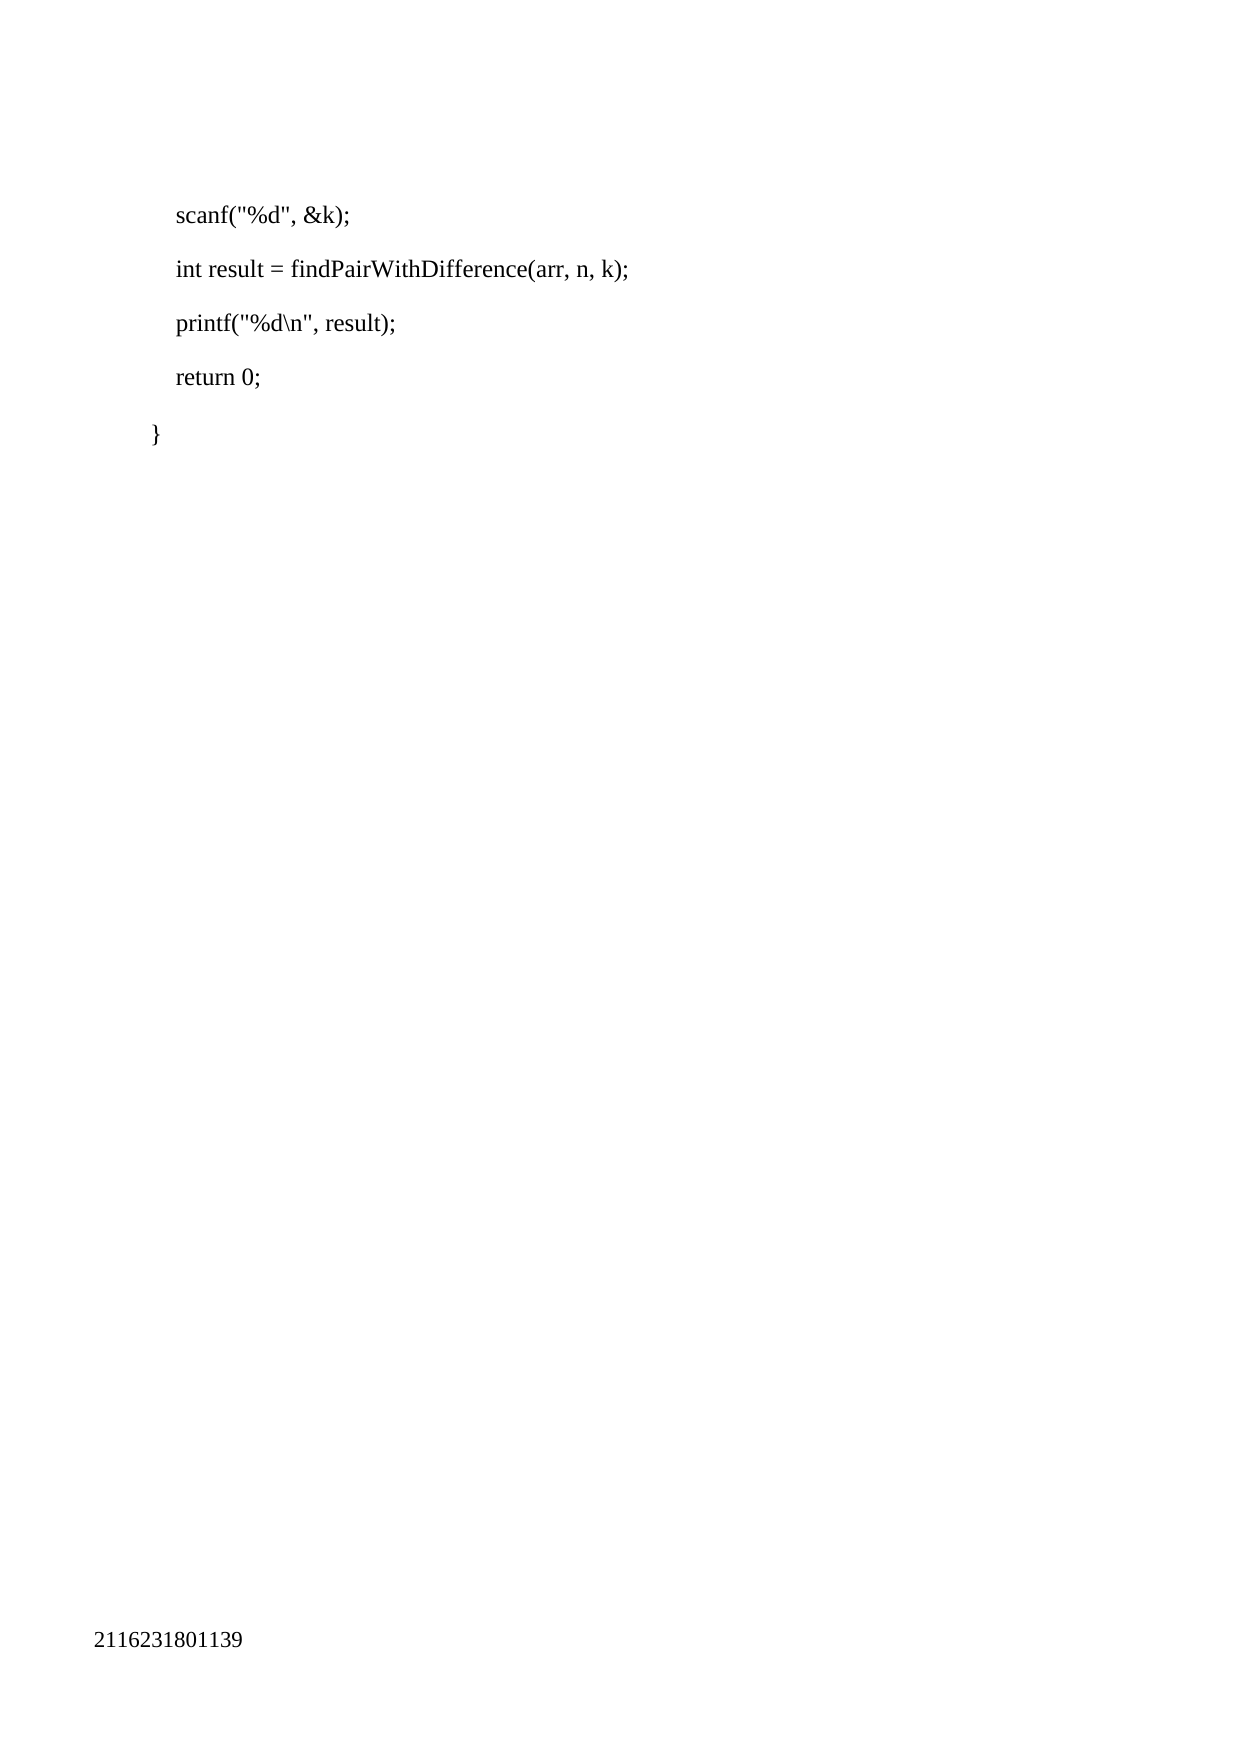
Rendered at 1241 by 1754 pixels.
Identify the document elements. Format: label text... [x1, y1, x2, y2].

text int result = findPairWithDifference(arr, n, k); printf("%d\n", result); [176, 254, 723, 337]
text } [150, 419, 1155, 448]
text scanf("%d", &k); [176, 200, 1155, 229]
text return 0; [176, 362, 1155, 391]
